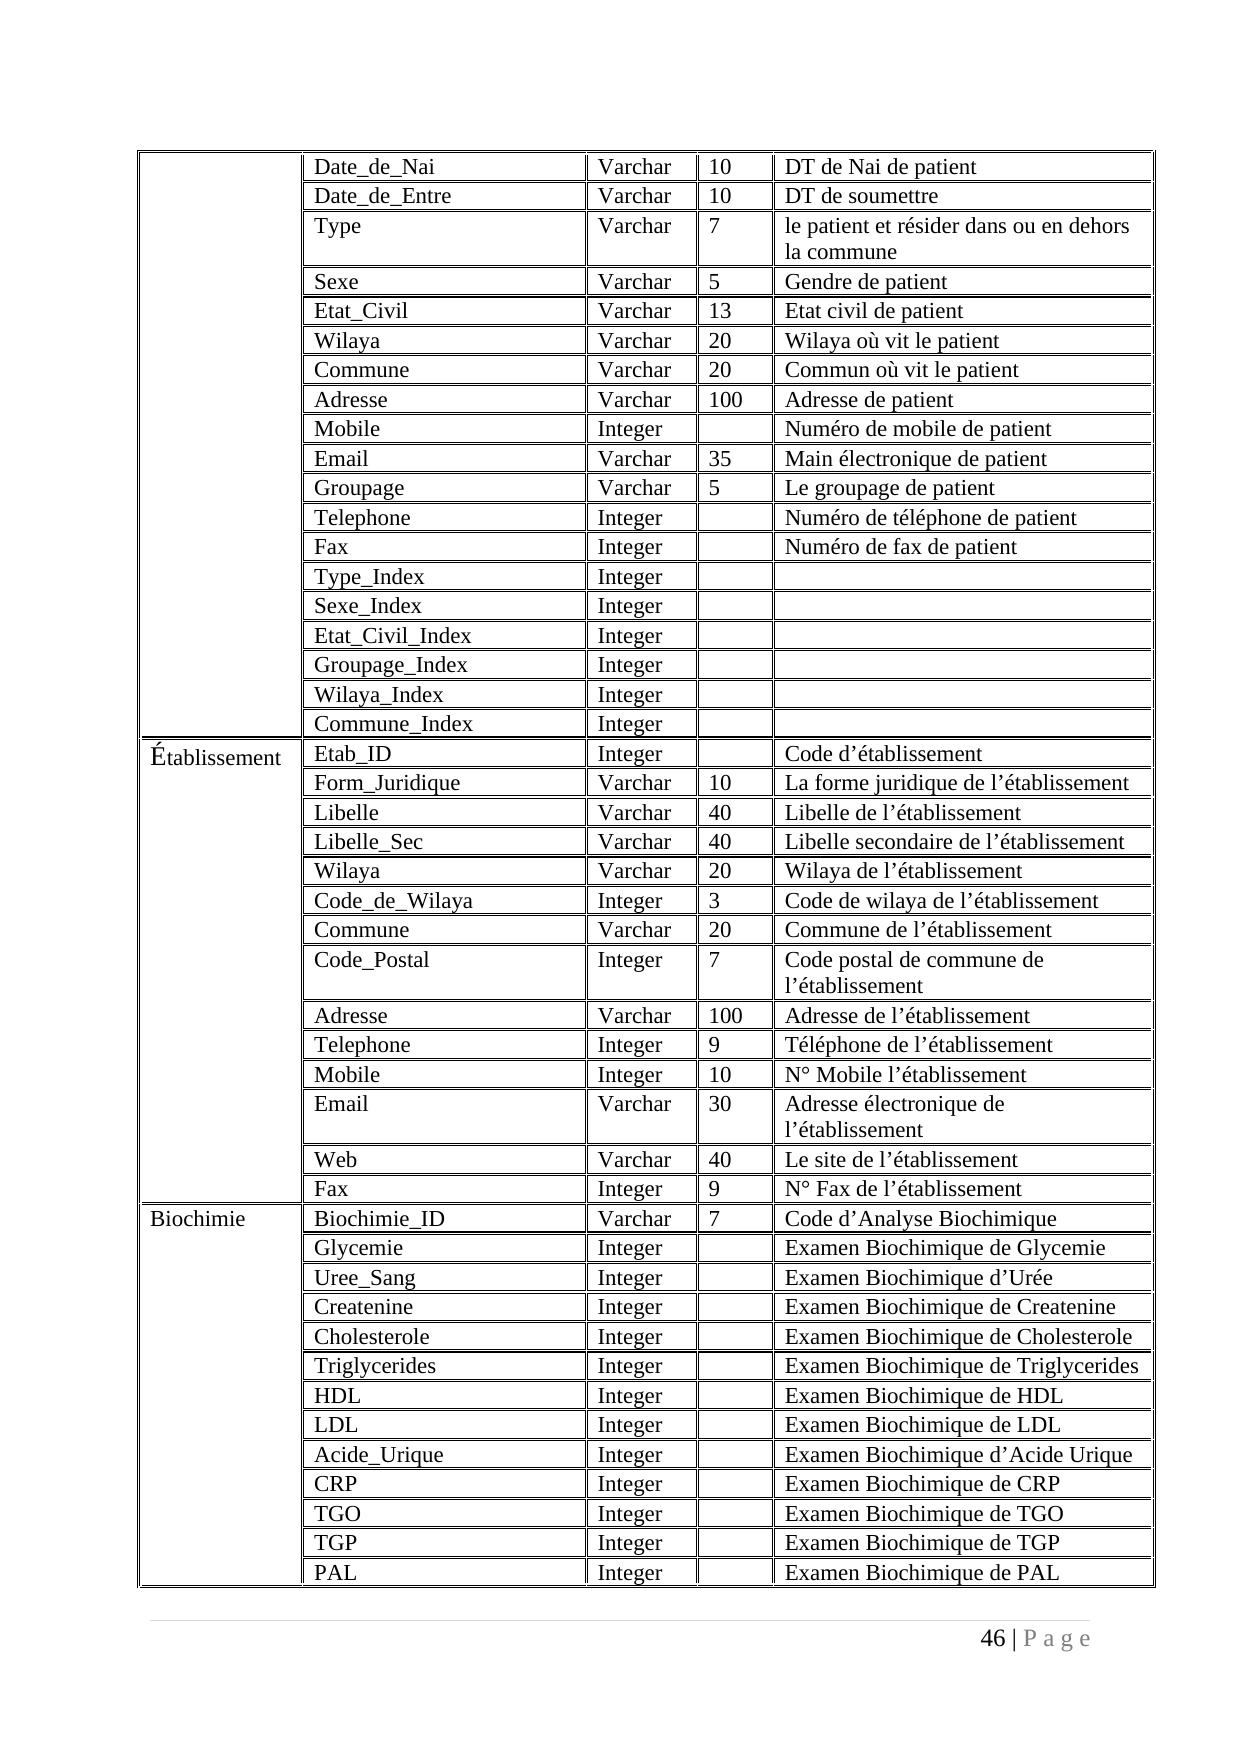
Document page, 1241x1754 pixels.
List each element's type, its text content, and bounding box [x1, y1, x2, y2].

table_cell [699, 1235, 772, 1261]
table_cell Examen Biochimique de LDL [773, 1408, 1154, 1438]
table_cell Téléphone de l’établissement [773, 1028, 1154, 1058]
table_cell Integer [588, 740, 696, 766]
table_cell [699, 592, 772, 618]
table_cell Examen Biochimique d’Urée [775, 1261, 1153, 1290]
table_cell HDL [304, 1382, 585, 1408]
table_cell Integer [588, 710, 696, 736]
table_cell Telephone [304, 504, 585, 530]
table_cell Commune [304, 356, 585, 383]
table_cell 100 [699, 1002, 772, 1028]
table_cell Varchar [588, 183, 696, 209]
table_cell Examen Biochimique de PAL [773, 1556, 1153, 1585]
table_cell 20 [699, 356, 772, 383]
table_cell Integer [588, 1470, 696, 1497]
table_cell Main électronique de patient [775, 442, 1153, 471]
table_cell Gendre de patient [775, 265, 1153, 294]
table_cell Adresse de l’établissement [775, 999, 1153, 1028]
table_cell Varchar [588, 474, 696, 501]
table_cell Date_de_Entre [304, 183, 585, 209]
table_cell CRP [304, 1470, 585, 1497]
table_cell Examen Biochimique de Cholesterole [775, 1320, 1153, 1349]
table_cell Varchar [586, 153, 697, 179]
table_cell 40 [699, 1146, 772, 1172]
table_cell [699, 1470, 772, 1497]
table_cell 20 [699, 916, 772, 943]
table_cell Commune_Index [304, 710, 585, 736]
table_cell [775, 619, 1153, 648]
table_cell Numéro de fax de patient [773, 530, 1154, 559]
table_cell Integer [588, 504, 696, 530]
table_cell Integer [588, 651, 696, 677]
table_cell 9 [699, 1031, 772, 1058]
table_cell Acide_Urique [304, 1441, 585, 1467]
table_cell Groupage [304, 474, 585, 501]
table_cell Varchar [588, 386, 696, 412]
table_cell Examen Biochimique de Glycemie [775, 1231, 1153, 1261]
table_cell Commune de l’établissement [773, 913, 1154, 943]
table_cell Varchar [588, 212, 696, 265]
table_cell [699, 533, 772, 559]
table_cell Varchar [588, 268, 696, 294]
table_cell 10 [699, 183, 772, 209]
table_cell Wilaya de l’établissement [773, 854, 1154, 884]
table_cell Libelle de l’établissement [773, 795, 1154, 825]
table_cell Groupage_Index [304, 651, 585, 677]
table_cell 9 [699, 1176, 772, 1202]
table_cell Varchar [588, 1090, 696, 1143]
table_cell Biochimie_ID [304, 1205, 585, 1231]
table_cell Varchar [588, 356, 696, 383]
table_cell Integer [588, 1264, 696, 1290]
table_cell Integer [588, 1061, 696, 1087]
table_cell Email [304, 1090, 585, 1143]
table_cell Etat_Civil_Index [304, 622, 585, 648]
table_cell Integer [588, 622, 696, 648]
table_cell Etat_Civil [304, 298, 585, 324]
table_cell [699, 1353, 772, 1379]
table_cell Numéro de téléphone de patient [775, 501, 1153, 530]
table_cell [699, 1323, 772, 1349]
table_cell [775, 560, 1153, 589]
table_cell 35 [699, 445, 772, 471]
table_cell Integer [588, 887, 696, 913]
table_cell [699, 415, 772, 442]
table_cell Varchar [588, 858, 696, 884]
table_cell Varchar [588, 1146, 696, 1172]
table_cell Varchar [588, 799, 696, 825]
table_cell Integer [588, 1353, 696, 1379]
table_cell Examen Biochimique de TGP [773, 1526, 1154, 1556]
table_cell N° Fax de l’établissement [775, 1173, 1153, 1202]
table_cell DT de soumettre [775, 180, 1153, 209]
table_cell Code postal de commune de l’établissement [773, 943, 1154, 999]
table_cell Type [304, 212, 585, 265]
table_cell Examen Biochimique de Triglycerides [773, 1349, 1154, 1379]
table_cell Libelle_Sec [304, 828, 585, 854]
table_cell Examen Biochimique de CRP [773, 1467, 1154, 1497]
table_cell Wilaya [304, 858, 585, 884]
table_cell Libelle [304, 799, 585, 825]
table_cell Varchar [588, 1002, 696, 1028]
table_cell Adresse [304, 386, 585, 412]
table_cell 20 [699, 858, 772, 884]
table_cell [773, 648, 1154, 677]
table_cell [699, 681, 772, 707]
table_cell Integer [588, 1323, 696, 1349]
table_cell Fax [304, 533, 585, 559]
table_cell Glycemie [304, 1235, 585, 1261]
table_cell Varchar [588, 828, 696, 854]
table_cell [699, 504, 772, 530]
table_cell Varchar [588, 445, 696, 471]
table_cell Examen Biochimique de TGO [775, 1497, 1153, 1526]
table_cell Integer [588, 1176, 696, 1202]
table_cell [699, 563, 772, 589]
table_cell 7 [699, 946, 772, 999]
table_cell Integer [588, 1294, 696, 1320]
table_cell [699, 710, 772, 736]
table_cell Integer [588, 681, 696, 707]
table_cell [699, 1500, 772, 1526]
table_cell Code de wilaya de l’établissement [773, 884, 1154, 913]
table_cell Form_Juridique [304, 769, 585, 795]
table_cell Integer [588, 1529, 696, 1556]
table_cell 13 [699, 298, 772, 324]
table_cell Commun où vit le patient [773, 353, 1154, 383]
table_cell Varchar [588, 1205, 696, 1231]
table_cell 10 [699, 769, 772, 795]
table_cell Integer [588, 415, 696, 442]
table_cell Integer [588, 1411, 696, 1438]
table_cell [697, 1559, 773, 1585]
table_cell 100 [699, 386, 772, 412]
table_cell [699, 740, 772, 766]
table_cell DT de Nai de patient [773, 150, 1154, 179]
table_cell [699, 1441, 772, 1467]
table_cell Wilaya_Index [304, 681, 585, 707]
table_cell Integer [588, 1235, 696, 1261]
table_cell Code_Postal [304, 946, 585, 999]
table_cell [773, 707, 1154, 736]
table_cell Établissement [140, 736, 301, 1202]
table_cell Uree_Sang [304, 1264, 585, 1290]
table_cell Adresse électronique de l’établissement [773, 1087, 1154, 1143]
table_cell 5 [699, 474, 772, 501]
table_cell LDL [304, 1411, 585, 1438]
table_cell 10 [699, 1061, 772, 1087]
table_cell Varchar [588, 327, 696, 353]
table_cell Code d’Analyse Biochimique [775, 1202, 1153, 1231]
table_cell [699, 622, 772, 648]
table_cell PAL [303, 1559, 586, 1585]
table_cell 10 [697, 153, 773, 179]
table_cell Email [304, 445, 585, 471]
table_cell Fax [304, 1176, 585, 1202]
table_cell Commune [304, 916, 585, 943]
table_cell le patient et résider dans ou en dehors la commune [773, 209, 1154, 265]
table_cell Sexe [304, 268, 585, 294]
table_cell Integer [588, 1441, 696, 1467]
table_cell Integer [588, 1500, 696, 1526]
table_cell 7 [699, 212, 772, 265]
table_cell Examen Biochimique de Createnine [773, 1290, 1154, 1320]
table_cell Examen Biochimique d’Acide Urique [775, 1438, 1153, 1467]
table_cell Telephone [304, 1031, 585, 1058]
table_cell [699, 1411, 772, 1438]
table_cell Adresse [304, 1002, 585, 1028]
table_cell Adresse de patient [775, 383, 1153, 412]
table_cell 20 [699, 327, 772, 353]
table_cell Varchar [588, 916, 696, 943]
table_cell Createnine [304, 1294, 585, 1320]
table_cell Mobile [304, 1061, 585, 1087]
table_cell 40 [699, 828, 772, 854]
table_cell Integer [588, 592, 696, 618]
table_cell Integer [588, 1382, 696, 1408]
table_cell Libelle secondaire de l’établissement [773, 825, 1154, 854]
table_cell Cholesterole [304, 1323, 585, 1349]
table_cell Le site de l’établissement [773, 1143, 1154, 1172]
table_cell 30 [699, 1090, 772, 1143]
table_cell Le groupage de patient [773, 471, 1154, 501]
table_cell Integer [588, 533, 696, 559]
table_cell Sexe_Index [304, 592, 585, 618]
table_cell TGP [304, 1529, 585, 1556]
table_cell [699, 1529, 772, 1556]
table_cell Etab_ID [304, 740, 585, 766]
table_cell Triglycerides [304, 1353, 585, 1379]
table_cell Numéro de mobile de patient [773, 412, 1154, 442]
table_cell [699, 1294, 772, 1320]
table_cell La forme juridique de l’établissement [773, 766, 1154, 795]
table_cell Etat civil de patient [773, 294, 1154, 324]
table_cell Wilaya [304, 327, 585, 353]
table_cell [699, 1382, 772, 1408]
table_cell Mobile [304, 415, 585, 442]
table_cell 3 [699, 887, 772, 913]
table_cell [699, 1264, 772, 1290]
table_cell Integer [588, 1031, 696, 1058]
table_cell [773, 589, 1154, 618]
table_cell Varchar [588, 769, 696, 795]
table_cell Date_de_Nai [303, 153, 586, 179]
table_cell Code_de_Wilaya [304, 887, 585, 913]
table_cell 5 [699, 268, 772, 294]
table_cell Integer [586, 1559, 697, 1585]
table_cell Examen Biochimique de HDL [775, 1379, 1153, 1408]
table_cell 7 [699, 1205, 772, 1231]
table_cell Type_Index [304, 563, 585, 589]
table_cell [775, 678, 1153, 707]
table_cell Integer [588, 946, 696, 999]
table_cell Wilaya où vit le patient [775, 324, 1153, 353]
table_cell Integer [588, 563, 696, 589]
table_cell Web [304, 1146, 585, 1172]
table_cell [699, 651, 772, 677]
table_cell Varchar [588, 298, 696, 324]
table_cell N° Mobile l’établissement [775, 1058, 1153, 1087]
table_cell Code d’établissement [775, 736, 1153, 766]
table_cell 40 [699, 799, 772, 825]
table_cell Biochimie [140, 1202, 303, 1585]
table_cell TGO [304, 1500, 585, 1526]
